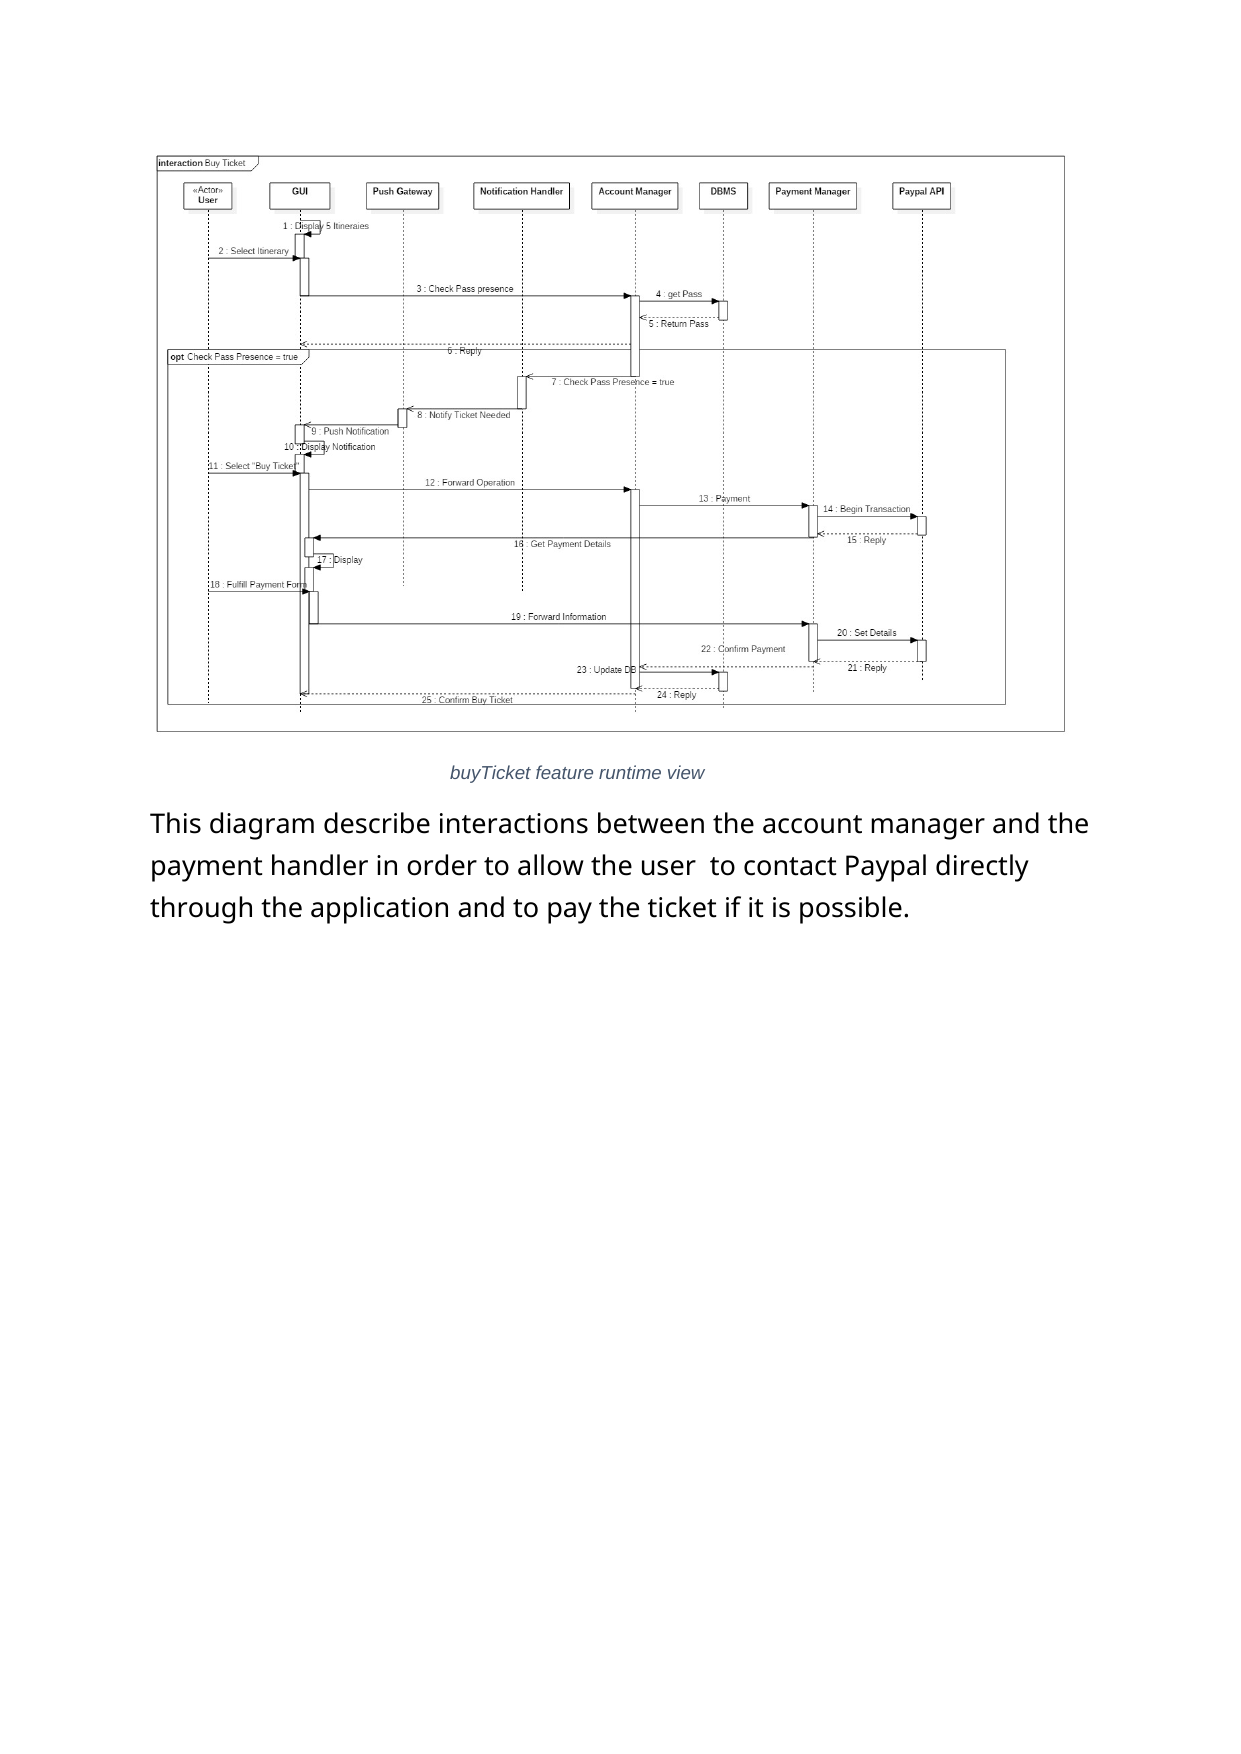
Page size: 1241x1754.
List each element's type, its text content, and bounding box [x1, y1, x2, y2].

picture [150, 150, 1091, 758]
text This diagram describe interactions between the account manager and the payment handler in order to allow the user to contact Paypal directly through the application and to pay the ticket if it is possible. [150, 804, 1090, 926]
text buyTicket feature runtime view [375, 762, 1090, 783]
